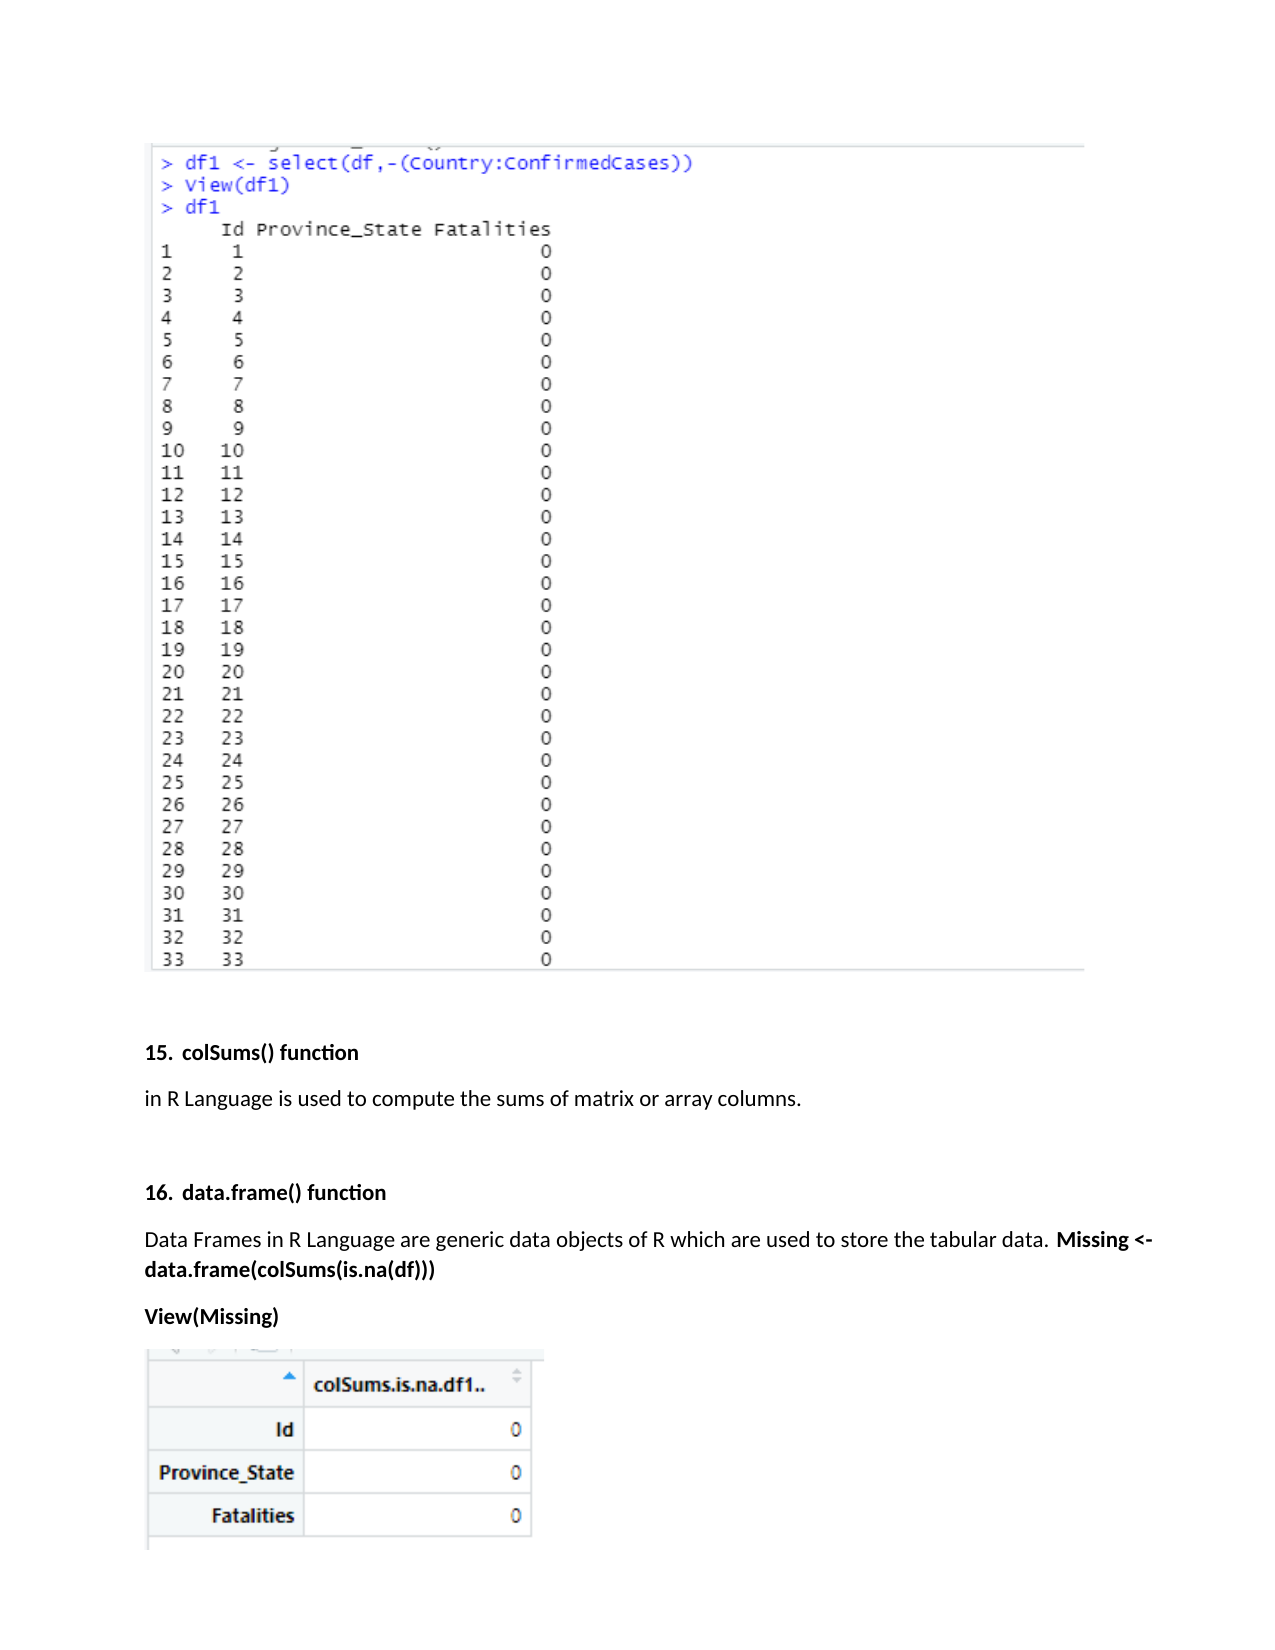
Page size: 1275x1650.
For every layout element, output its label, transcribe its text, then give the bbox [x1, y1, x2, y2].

text in R Language is used to compute the sums of matrix or array columns. [144, 1084, 1244, 1113]
picture [144, 1349, 545, 1550]
picture [144, 143, 1085, 972]
list colSums() function [144, 1038, 1244, 1066]
text View(Missing) [144, 1302, 1244, 1330]
list data.frame() function [144, 1178, 1244, 1206]
text Data Frames in R Language are generic data objects of R which are used to store the tabular data. Missing <- data.frame(colSums(is.na(df))) [144, 1225, 1244, 1283]
